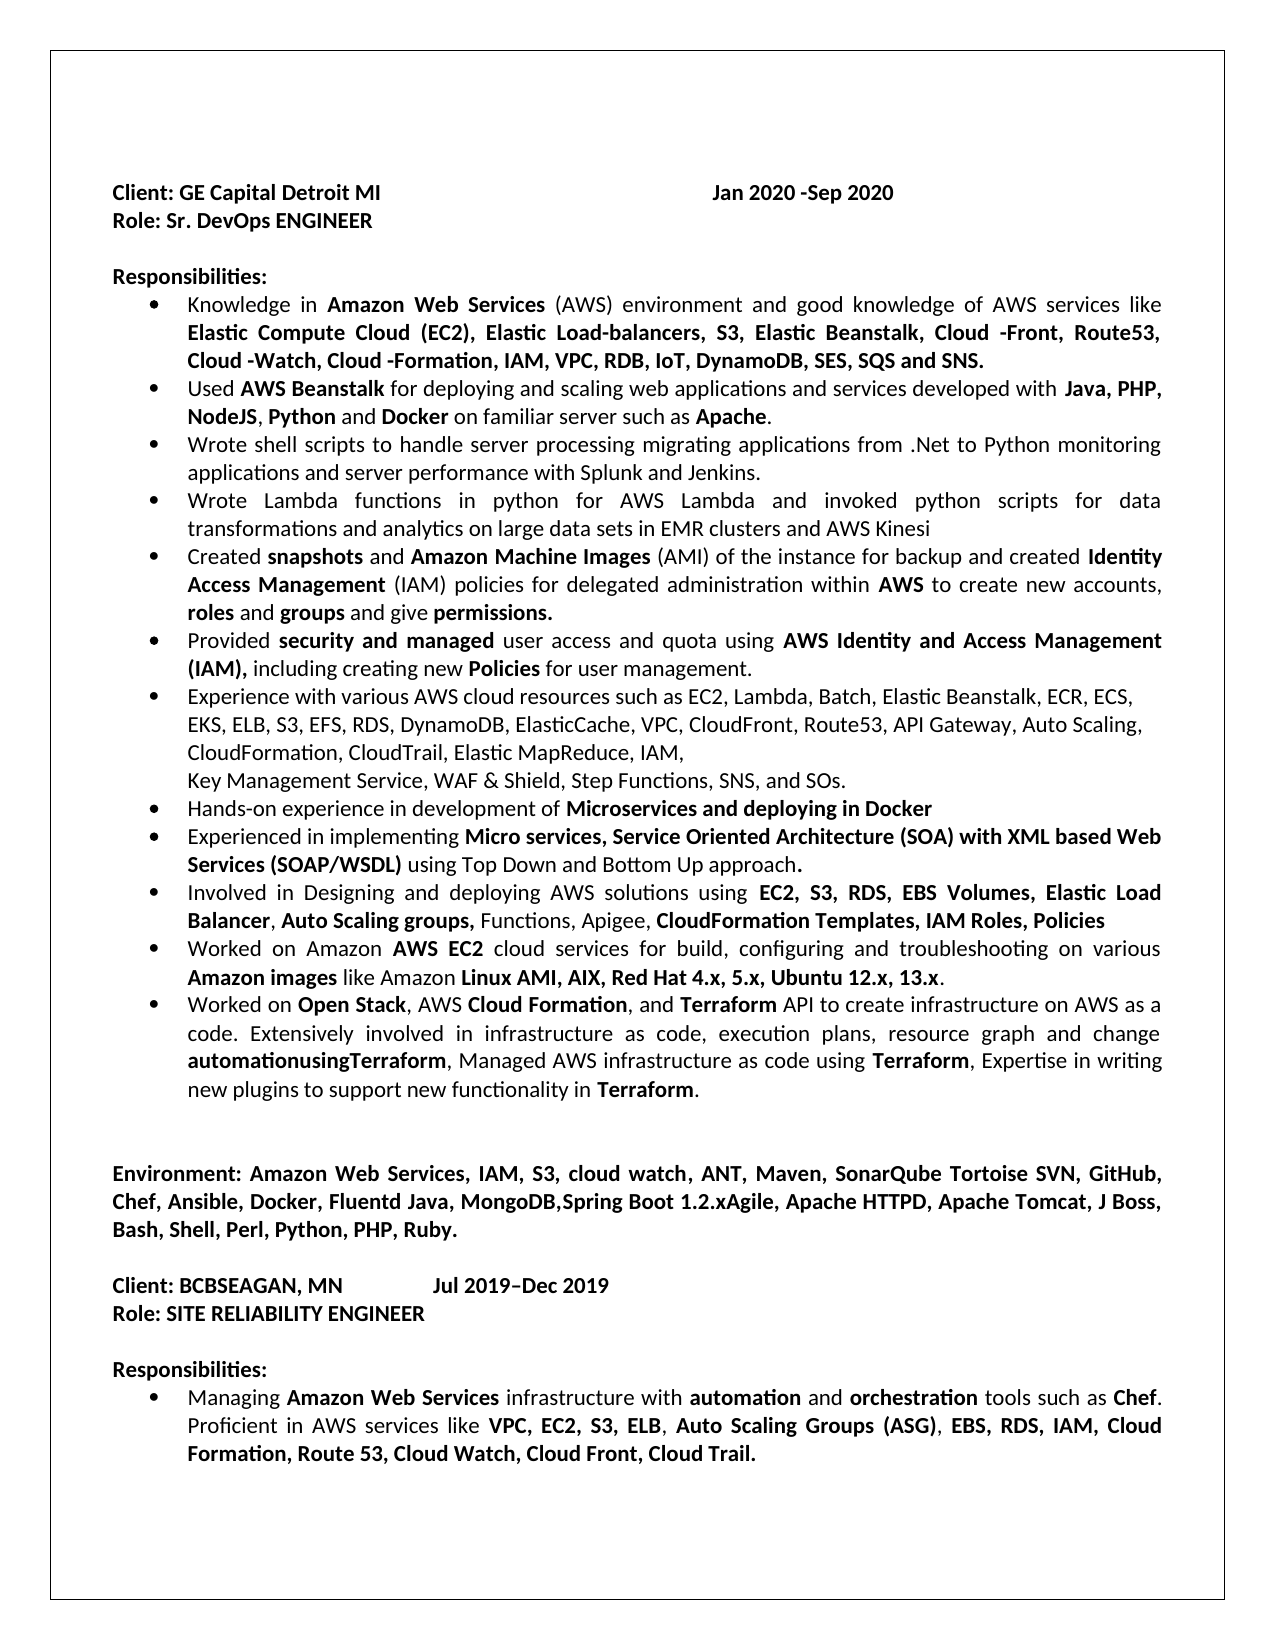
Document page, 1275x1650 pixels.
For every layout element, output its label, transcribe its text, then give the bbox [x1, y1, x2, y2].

list Used AWS Beanstalk for deploying and scaling web applications and services developed with Java, PHP, NodeJS, Python and Docker on familiar server such as Apache. [150, 374, 1162, 430]
list Experienced in implementing Micro services, Service Oriented Architecture (SOA) with XML based Web Services (SOAP/WSDL) using Top Down and Bottom Up approach. [150, 822, 1162, 878]
text Responsibilities: [112, 1355, 1162, 1383]
list Provided security and managed user access and quota using AWS Identity and Access Management (IAM), including creating new Policies for user management. [150, 626, 1162, 682]
list Involved in Designing and deploying AWS solutions using EC2, S3, RDS, EBS Volumes, Elastic Load Balancer, Auto Scaling groups, Functions, Apigee, CloudFormation Templates, IAM Roles, Policies [150, 878, 1162, 934]
text Client: BCBSEAGAN, MN Jul 2019–Dec 2019 [112, 1271, 1162, 1299]
list Created snapshots and Amazon Machine Images (AMI) of the instance for backup and created Identity Access Management (IAM) policies for delegated administration within AWS to create new accounts, roles and groups and give permissions. [150, 542, 1162, 626]
text Role: SITE RELIABILITY ENGINEER [112, 1299, 1162, 1327]
text Role: Sr. DevOps ENGINEER [112, 206, 1162, 234]
list Wrote Lambda functions in python for AWS Lambda and invoked python scripts for data transformations and analytics on large data sets in EMR clusters and AWS Kinesi [150, 486, 1162, 542]
list Experience with various AWS cloud resources such as EC2, Lambda, Batch, Elastic Beanstalk, ECR, ECS, EKS, ELB, S3, EFS, RDS, DynamoDB, ElasticCache, VPC, CloudFront, Route53, API Gateway, Auto Scaling, CloudFormation, CloudTrail, Elastic MapReduce, IAM, Key Management Service, WAF & Shield, Step Functions, SNS, and SOs. [150, 682, 1162, 794]
text Client: GE Capital Detroit MI Jan 2020 -Sep 2020 [112, 178, 1162, 206]
list Worked on Amazon AWS EC2 cloud services for build, configuring and troubleshooting on various Amazon images like Amazon Linux AMI, AIX, Red Hat 4.x, 5.x, Ubuntu 12.x, 13.x. [150, 934, 1162, 991]
list Worked on Open Stack, AWS Cloud Formation, and Terraform API to create infrastructure on AWS as a code. Extensively involved in infrastructure as code, execution plans, resource graph and change automationusingTerraform, Managed AWS infrastructure as code using Terraform, Expertise in writing new plugins to support new functionality in Terraform. [150, 991, 1162, 1103]
text Environment: Amazon Web Services, IAM, S3, cloud watch, ANT, Maven, SonarQube Tortoise SVN, GitHub, Chef, Ansible, Docker, Fluentd Java, MongoDB,Spring Boot 1.2.xAgile, Apache HTTPD, Apache Tomcat, J Boss, Bash, Shell, Perl, Python, PHP, Ruby. [112, 1159, 1162, 1243]
list Managing Amazon Web Services infrastructure with automation and orchestration tools such as Chef. Proficient in AWS services like VPC, EC2, S3, ELB, Auto Scaling Groups (ASG), EBS, RDS, IAM, Cloud Formation, Route 53, Cloud Watch, Cloud Front, Cloud Trail. [150, 1383, 1162, 1467]
list Knowledge in Amazon Web Services (AWS) environment and good knowledge of AWS services like Elastic Compute Cloud (EC2), Elastic Load-balancers, S3, Elastic Beanstalk, Cloud -Front, Route53, Cloud -Watch, Cloud -Formation, IAM, VPC, RDB, IoT, DynamoDB, SES, SQS and SNS. [150, 290, 1162, 374]
text Responsibilities: [112, 262, 1162, 290]
list Wrote shell scripts to handle server processing migrating applications from .Net to Python monitoring applications and server performance with Splunk and Jenkins. [150, 430, 1162, 486]
list Hands-on experience in development of Microservices and deploying in Docker [150, 794, 1162, 822]
